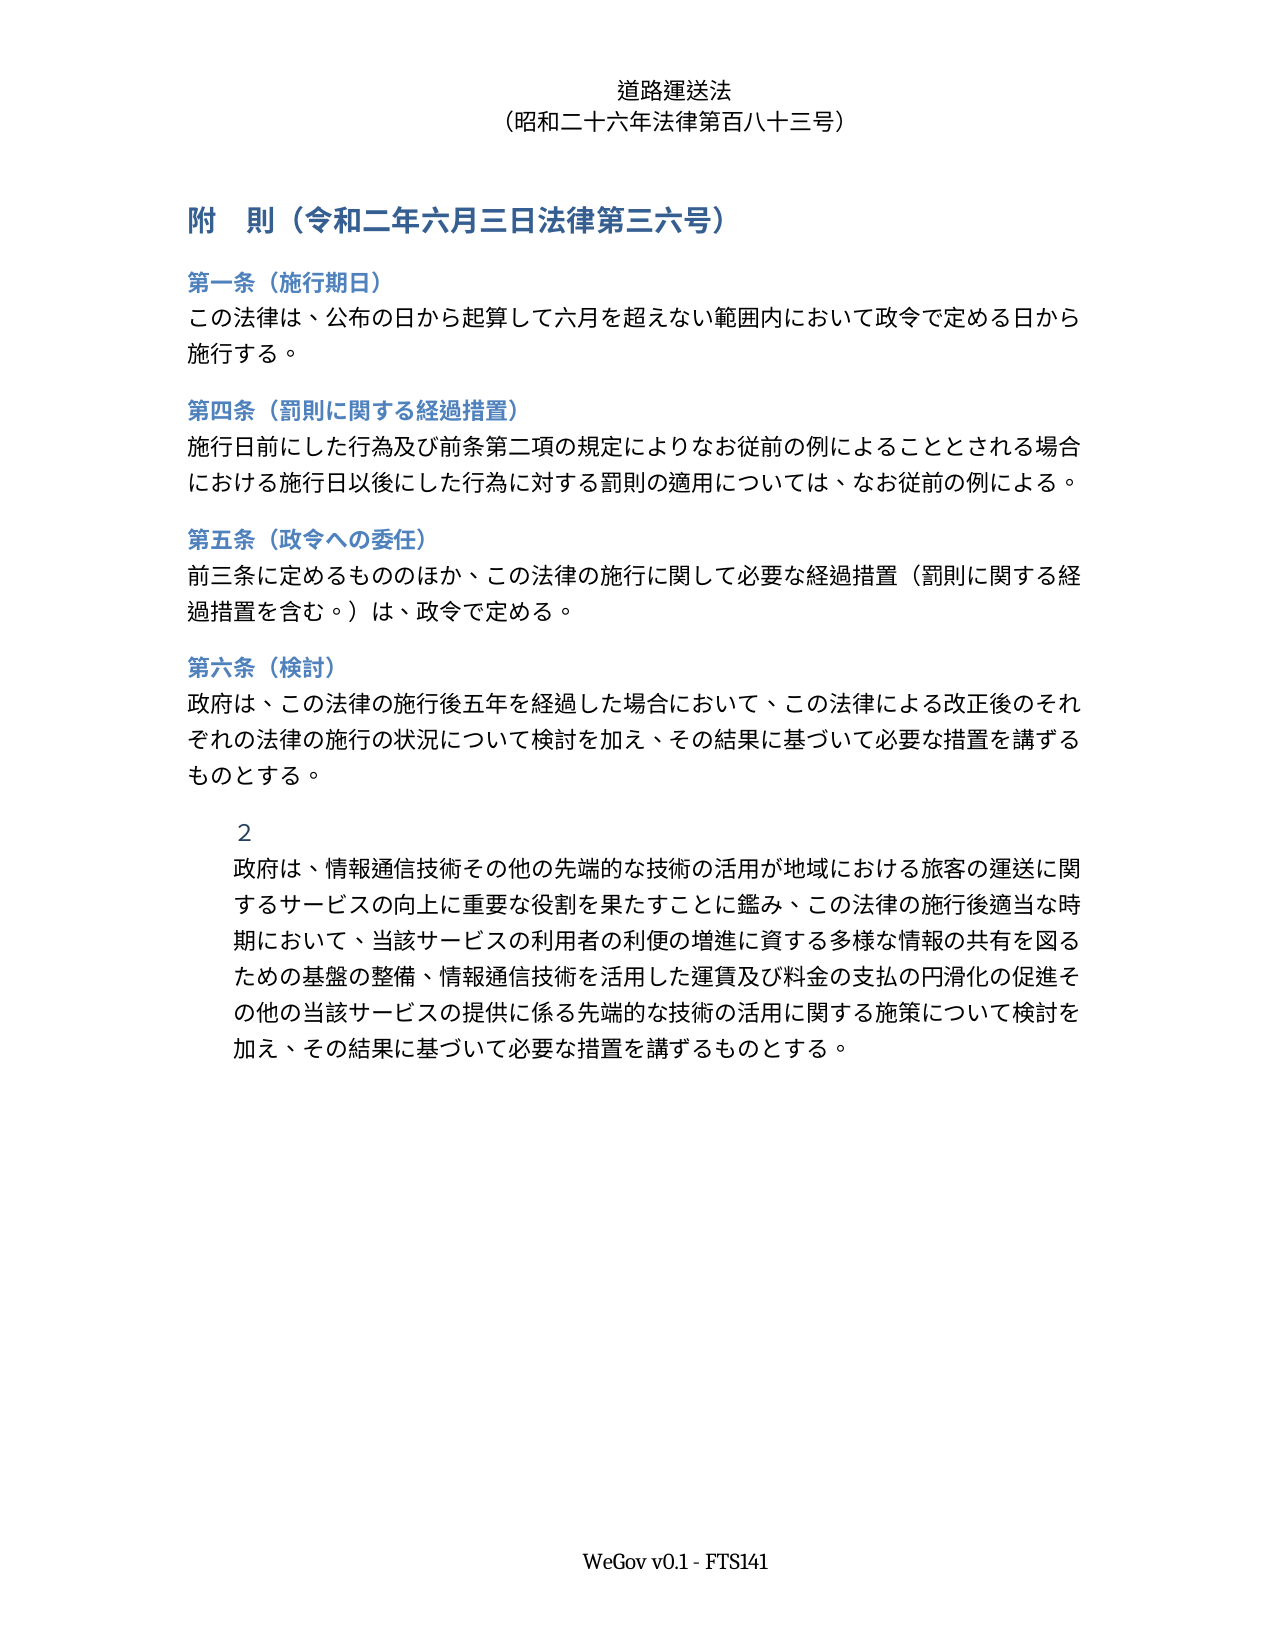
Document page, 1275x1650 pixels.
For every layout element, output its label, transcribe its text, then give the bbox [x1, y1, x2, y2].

subtitle 附 則（令和二年六月三日法律第三六号） [187, 200, 1087, 240]
text 政府は、この法律の施行後五年を経過した場合において、この法律による改正後のそれぞれの法律の施行の状況について検討を加え、その結果に基づいて必要な措置を講ずるものとする。 [187, 688, 1087, 791]
text 前三条に定めるもののほか、この法律の施行に関して必要な経過措置（罰則に関する経過措置を含む。）は、政令で定める。 [187, 560, 1087, 627]
subtitle 第四条（罰則に関する経過措置） [187, 395, 1087, 426]
text 施行日前にした行為及び前条第二項の規定によりなお従前の例によることとされる場合における施行日以後にした行為に対する罰則の適用については、なお従前の例による。 [187, 431, 1087, 498]
subtitle 第一条（施行期日） [187, 266, 1087, 298]
text この法律は、公布の日から起算して六月を超えない範囲内において政令で定める日から施行する。 [187, 302, 1087, 369]
subtitle 第五条（政令への委任） [187, 524, 1087, 555]
text 政府は、情報通信技術その他の先端的な技術の活用が地域における旅客の運送に関するサービスの向上に重要な役割を果たすことに鑑み、この法律の施行後適当な時期において、当該サービスの利用者の利便の増進に資する多様な情報の共有を図るための基盤の整備、情報通信技術を活用した運賃及び料金の支払の円滑化の促進その他の当該サービスの提供に係る先端的な技術の活用に関する施策について検討を加え、その結果に基づいて必要な措置を講ずるものとする。 [233, 853, 1087, 1064]
subtitle ２ [233, 817, 1087, 848]
subtitle 第六条（検討） [187, 652, 1087, 684]
